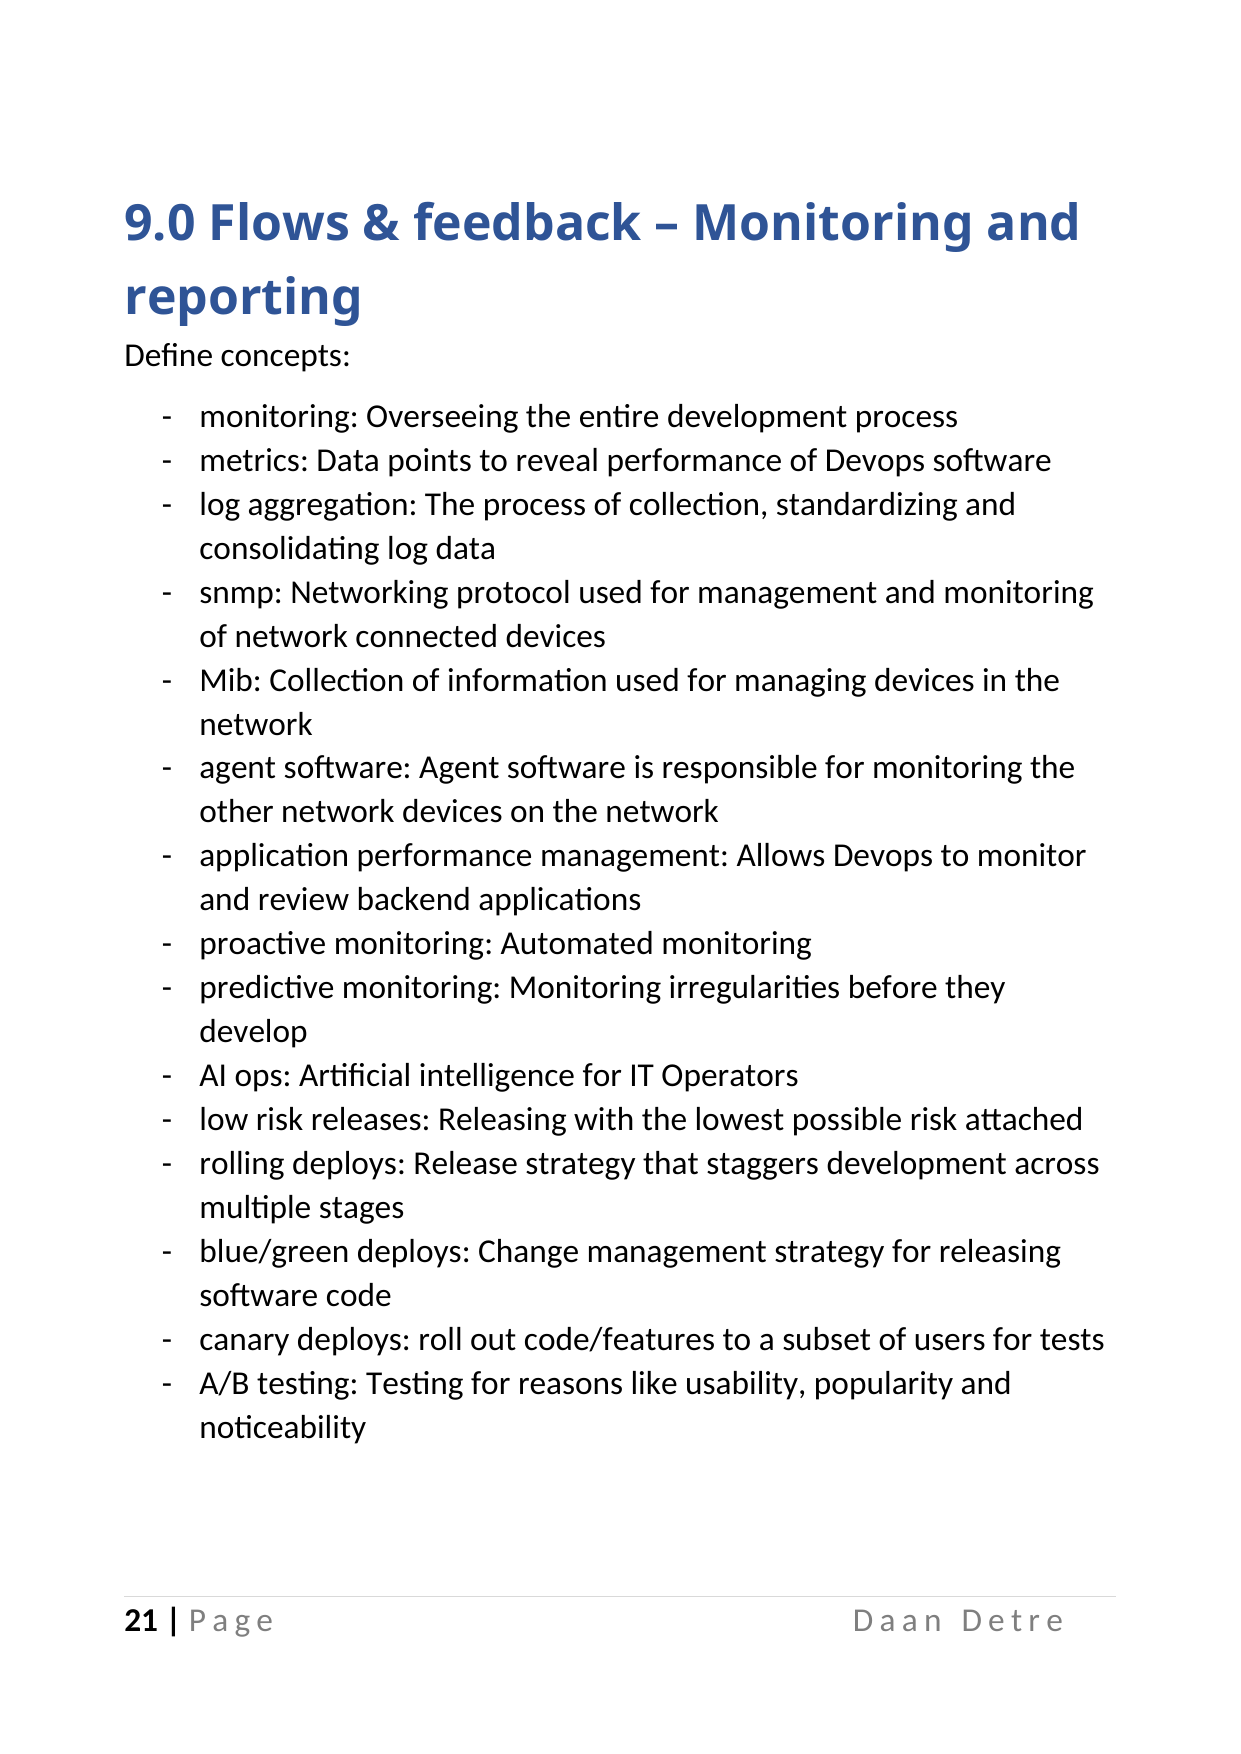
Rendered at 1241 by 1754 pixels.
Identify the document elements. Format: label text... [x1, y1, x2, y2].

list blue/green deploys: Change management strategy for releasing software code [162, 1230, 1116, 1315]
subtitle 9.0 Flows & feedback – Monitoring and reporting [124, 187, 1116, 329]
list A/B testing: Testing for reasons like usability, popularity and noticeability [162, 1362, 1116, 1447]
list proactive monitoring: Automated monitoring [162, 922, 1116, 963]
list metrics: Data points to reveal performance of Devops software [162, 439, 1116, 479]
list snmp: Networking protocol used for management and monitoring of network connected devices [162, 571, 1116, 655]
list predictive monitoring: Monitoring irregularities before they develop [162, 966, 1116, 1051]
list log aggregation: The process of collection, standardizing and consolidating log data [162, 483, 1116, 567]
list low risk releases: Releasing with the lowest possible risk attached [162, 1098, 1116, 1139]
list AI ops: Artificial intelligence for IT Operators [162, 1054, 1116, 1095]
list monitoring: Overseeing the entire development process [162, 395, 1116, 436]
list rolling deploys: Release strategy that staggers development across multiple stages [162, 1142, 1116, 1227]
list canary deploys: roll out code/features to a subset of users for tests [162, 1318, 1116, 1359]
list Mib: Collection of information used for managing devices in the network [162, 658, 1116, 743]
text Define concepts: [124, 334, 1116, 375]
list application performance management: Allows Devops to monitor and review backend applications [162, 834, 1116, 919]
list agent software: Agent software is responsible for monitoring the other network devices on the network [162, 746, 1116, 831]
